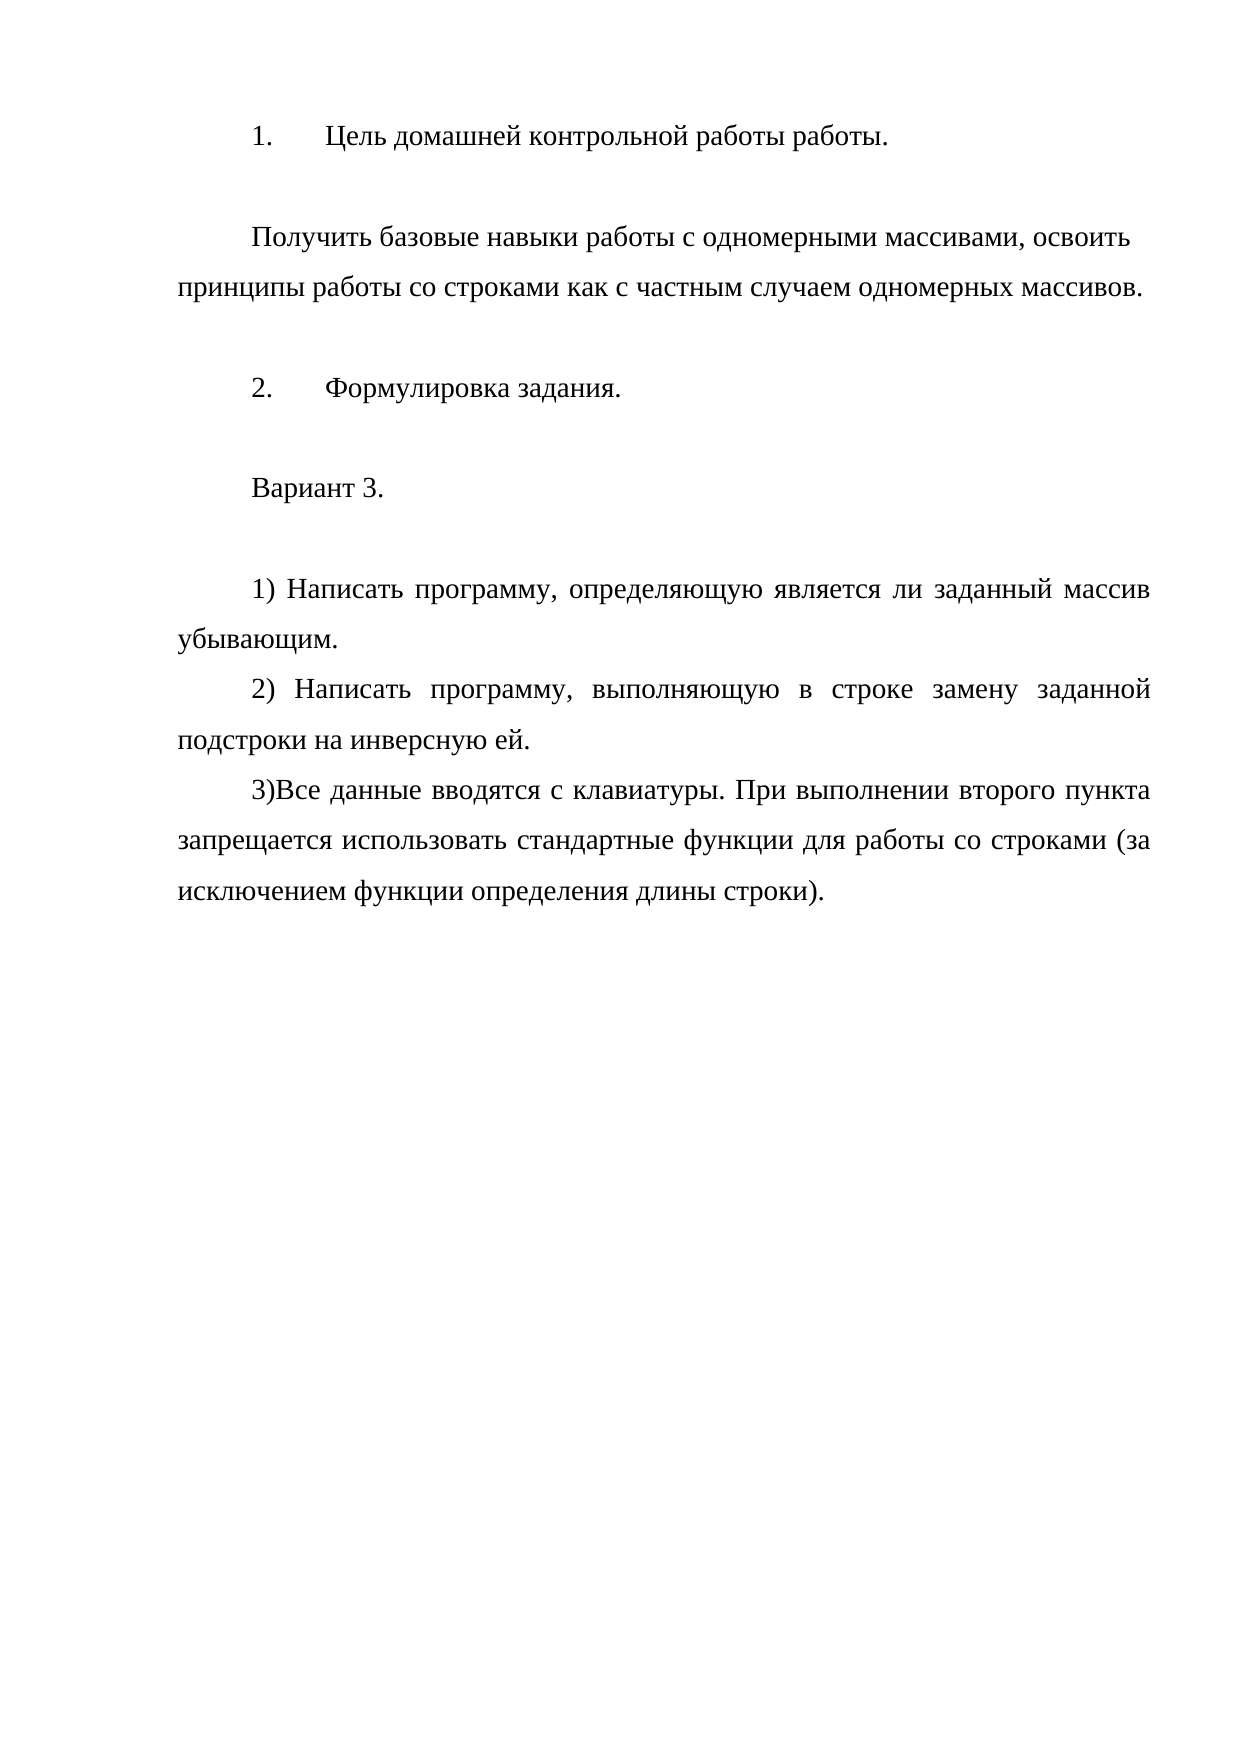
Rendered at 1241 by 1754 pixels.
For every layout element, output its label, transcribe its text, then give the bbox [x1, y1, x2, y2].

text Вариант 3. [177, 470, 1152, 504]
text Получить базовые навыки работы с одномерными массивами, освоить принципы работы со строками как с частным случаем одномерных массивов. [177, 219, 1152, 303]
list Цель домашней контрольной работы работы. [177, 118, 1152, 152]
list Формулировка задания. [177, 370, 1152, 403]
text 1) Написать программу, определяющую является ли заданный массив убывающим. [177, 571, 1152, 655]
text 3)Все данные вводятся с клавиатуры. При выполнении второго пункта запрещается использовать стандартные функции для работы со строками (за исключением функции определения длины строки). [177, 772, 1152, 906]
text 2) Написать программу, выполняющую в строке замену заданной подстроки на инверсную ей. [177, 672, 1152, 755]
